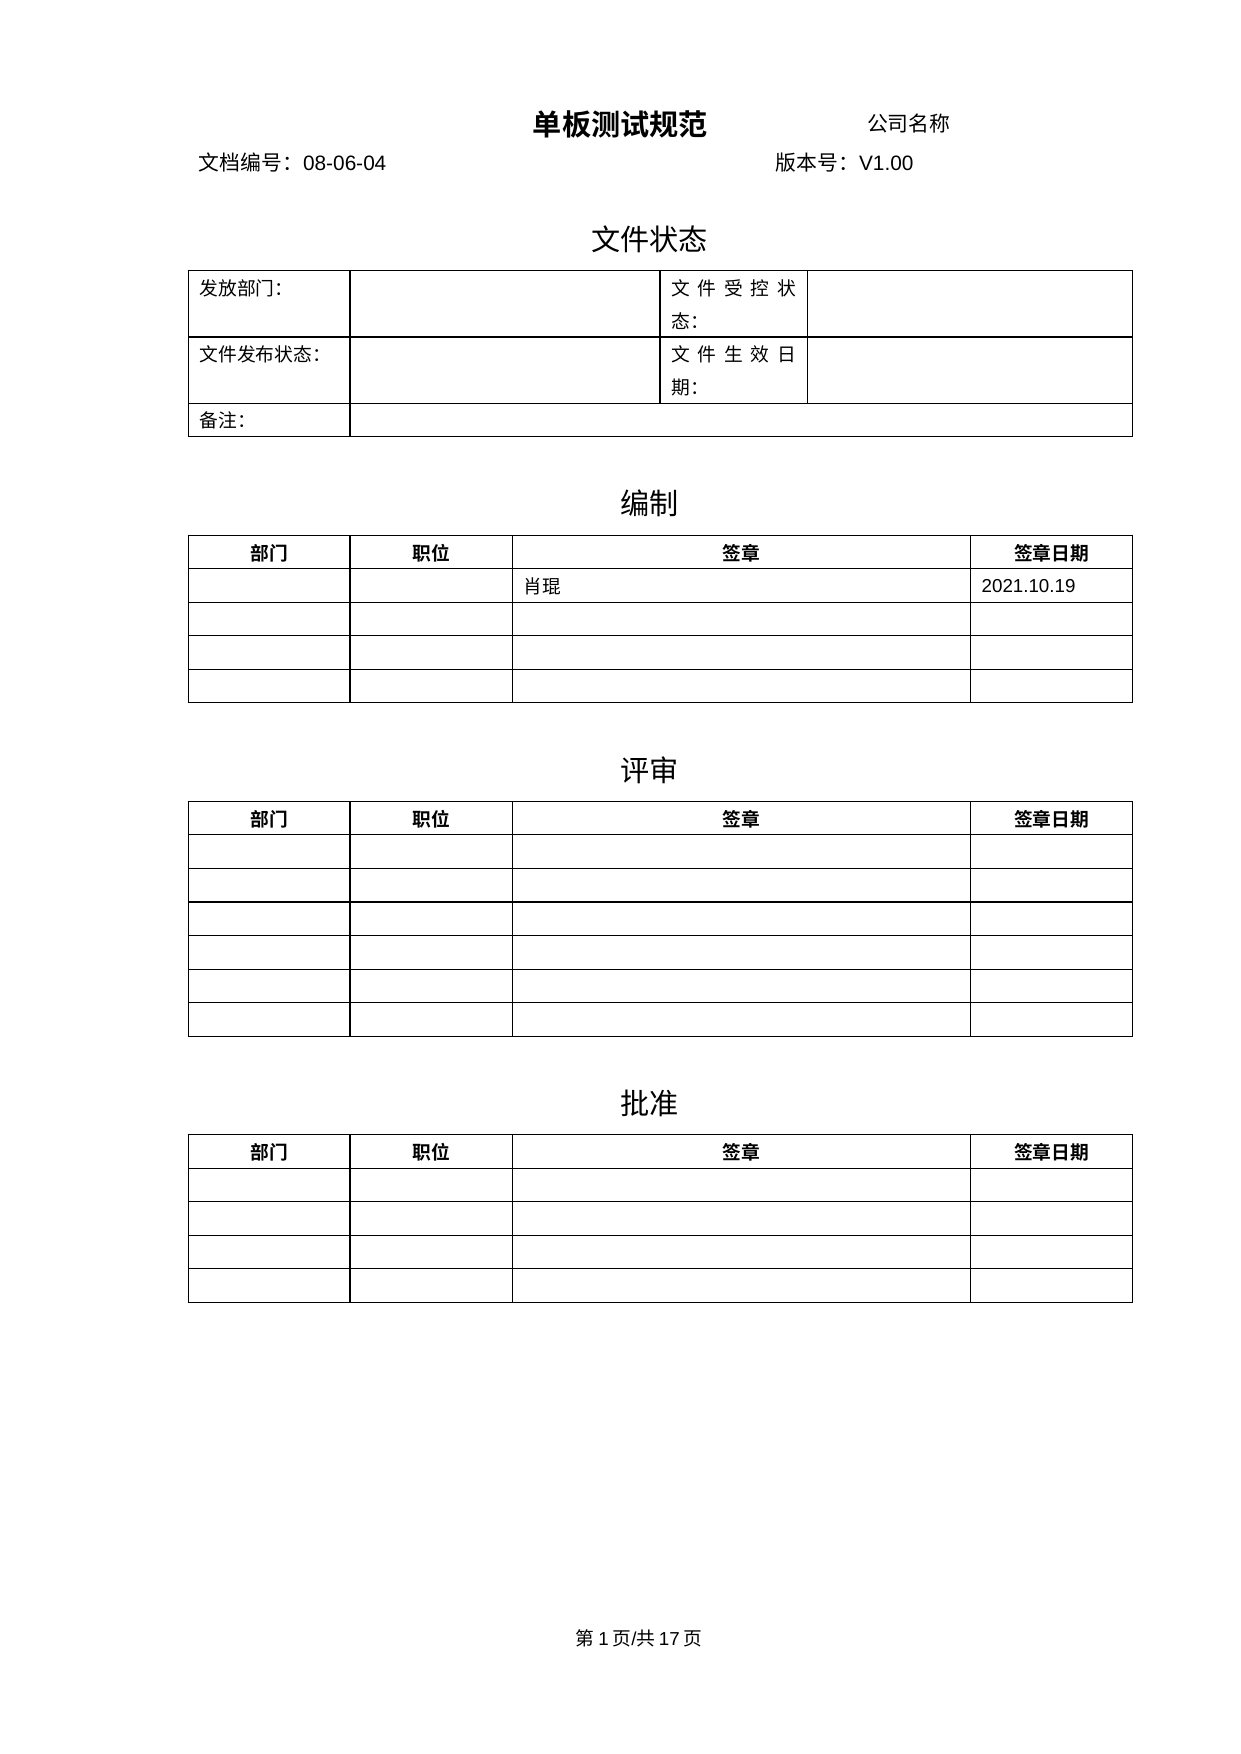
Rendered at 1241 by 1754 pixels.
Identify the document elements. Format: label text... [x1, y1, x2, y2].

table_cell [971, 835, 1132, 868]
table_cell [189, 1169, 349, 1201]
table_cell [189, 835, 349, 868]
table_cell [351, 603, 512, 635]
table_cell [513, 835, 970, 868]
table_cell [351, 670, 512, 702]
table_cell [189, 903, 349, 935]
table_cell [513, 670, 970, 702]
table_cell [189, 636, 349, 669]
table_cell [971, 1169, 1132, 1201]
table_cell [189, 1003, 349, 1036]
table_header 签章 [513, 802, 970, 834]
table_header 签章 [513, 536, 970, 568]
table_cell [971, 970, 1132, 1002]
table_header 发放部门： [189, 271, 349, 336]
text 编制 [187, 469, 1053, 534]
table_cell [513, 936, 970, 968]
table_cell [351, 338, 659, 402]
table_cell [189, 970, 349, 1002]
table_cell [971, 903, 1132, 935]
table_cell [351, 1269, 512, 1302]
table_cell [513, 869, 970, 901]
table_cell [971, 1236, 1132, 1268]
table_cell [513, 636, 970, 669]
table_cell [189, 670, 349, 702]
table_cell [351, 404, 1132, 436]
text 评审 [187, 736, 1053, 801]
table_cell 备注： [189, 404, 349, 436]
table_cell [351, 636, 512, 669]
table_header 职位 [351, 536, 512, 568]
table_cell [351, 835, 512, 868]
table_header [808, 271, 1132, 336]
table_cell [351, 869, 512, 901]
table_cell [351, 1169, 512, 1201]
table_cell [189, 603, 349, 635]
table_cell [513, 1202, 970, 1235]
table_cell [971, 869, 1132, 901]
table_cell [189, 936, 349, 968]
table_header 部门 [189, 1135, 349, 1168]
table_cell [971, 936, 1132, 968]
table_header [351, 271, 659, 336]
table_cell [808, 338, 1132, 402]
table_cell 文件发布状态： [189, 338, 349, 402]
table_cell [971, 1202, 1132, 1235]
text 批准 [187, 1069, 1053, 1134]
table_cell [189, 569, 349, 602]
table_cell [513, 1236, 970, 1268]
table_cell [351, 970, 512, 1002]
table_header 部门 [189, 536, 349, 568]
table_cell [189, 869, 349, 901]
text 文件状态 [187, 205, 1053, 270]
table_cell [971, 670, 1132, 702]
table_header 职位 [351, 802, 512, 834]
table_header 文件受控状态： [661, 271, 807, 336]
table_cell [513, 1003, 970, 1036]
table_cell [513, 1269, 970, 1302]
table_header 签章日期 [971, 1135, 1132, 1168]
table_cell [189, 1202, 349, 1235]
table_cell [351, 569, 512, 602]
table_cell [971, 1269, 1132, 1302]
table_cell [351, 1003, 512, 1036]
table_cell [971, 1003, 1132, 1036]
table_header 签章 [513, 1135, 970, 1168]
table_cell [189, 1236, 349, 1268]
table_cell [351, 936, 512, 968]
table_cell [351, 1236, 512, 1268]
table_cell 2021.10.19 [971, 569, 1132, 602]
table_cell 肖琨 [513, 569, 970, 602]
table_cell [513, 603, 970, 635]
table_cell [513, 903, 970, 935]
table_cell [971, 603, 1132, 635]
table_cell [513, 970, 970, 1002]
table_header 职位 [351, 1135, 512, 1168]
table_cell [971, 636, 1132, 669]
table_cell 文件生效日期： [661, 338, 807, 402]
table_cell [513, 1169, 970, 1201]
table_header 签章日期 [971, 536, 1132, 568]
table_header 部门 [189, 802, 349, 834]
table_cell [351, 1202, 512, 1235]
table_header 签章日期 [971, 802, 1132, 834]
table_cell [189, 1269, 349, 1302]
table_cell [351, 903, 512, 935]
